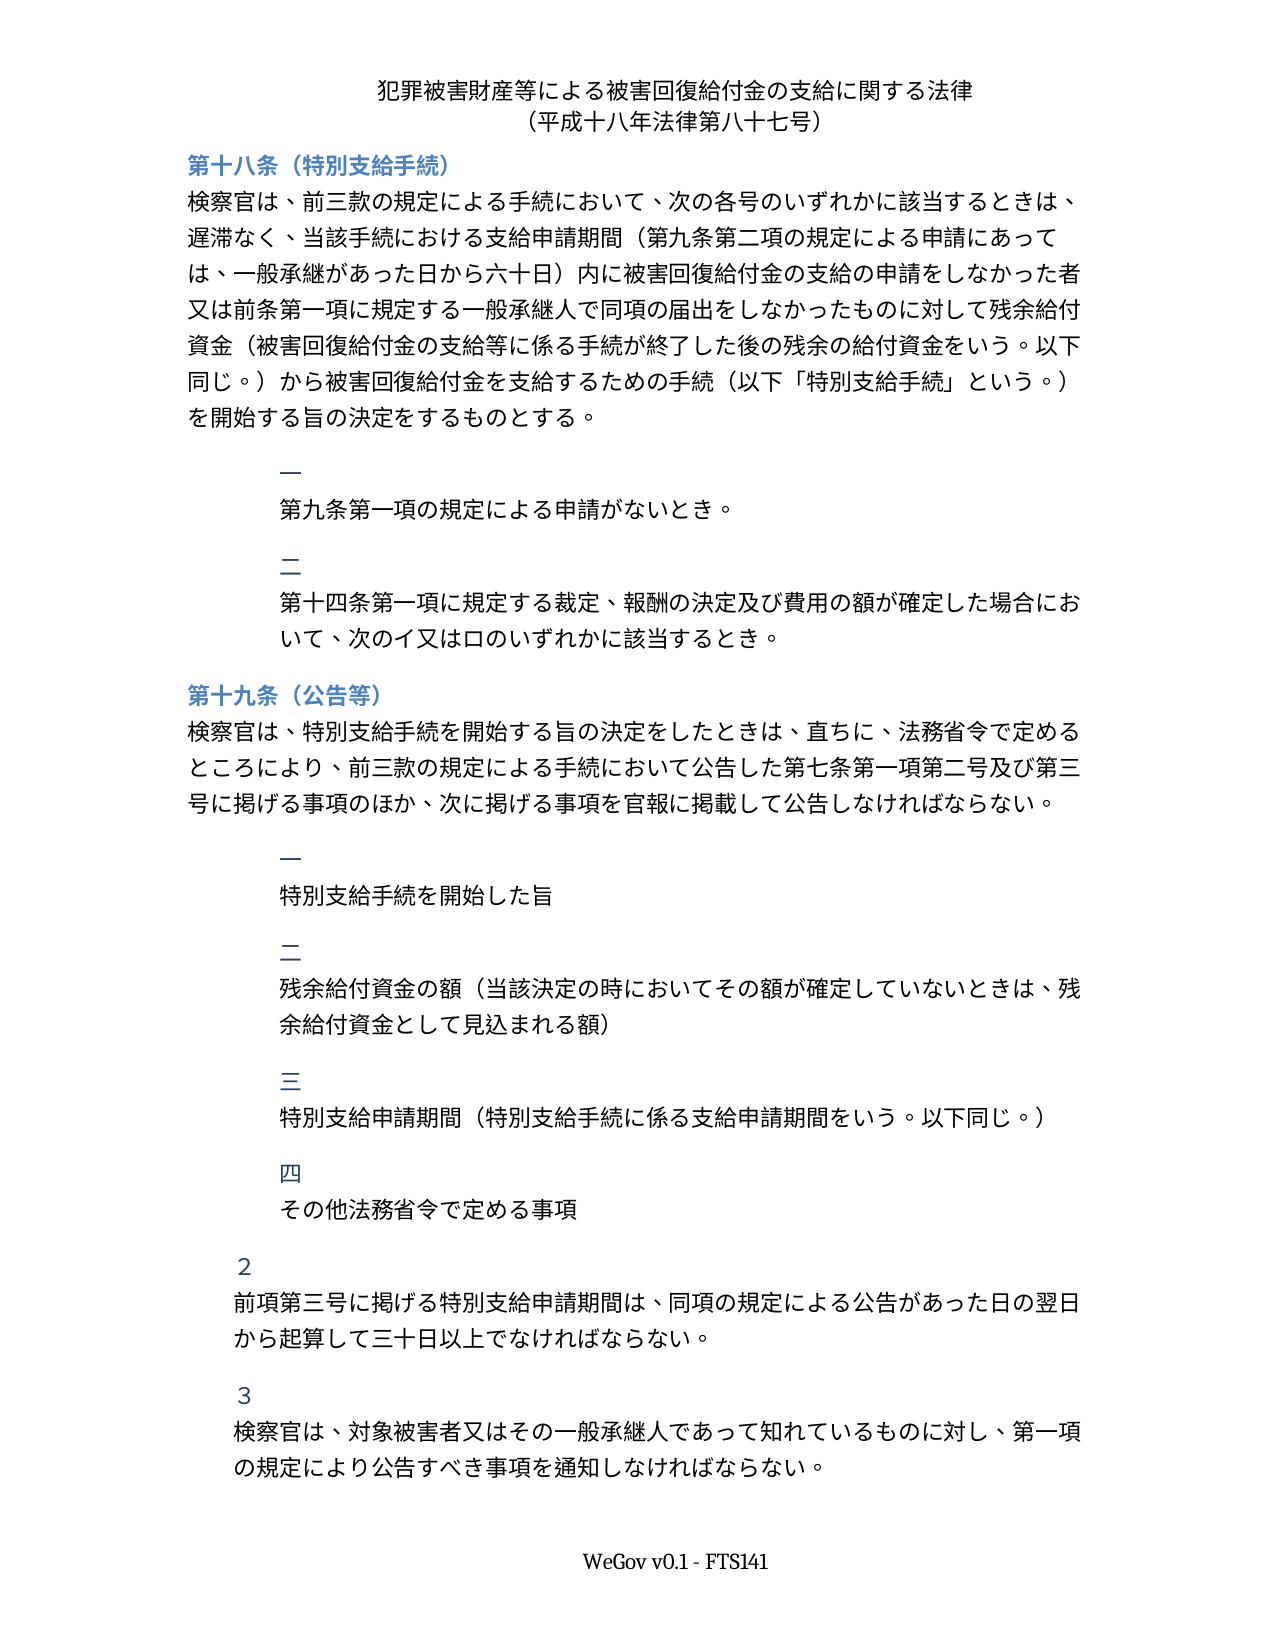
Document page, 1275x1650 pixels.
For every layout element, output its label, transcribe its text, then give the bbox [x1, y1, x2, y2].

subtitle 二 [279, 551, 1087, 582]
text その他法務省令で定める事項 [279, 1194, 1087, 1226]
text 検察官は、前三款の規定による手続において、次の各号のいずれかに該当するときは、遅滞なく、当該手続における支給申請期間（第九条第二項の規定による申請にあっては、一般承継があった日から六十日）内に被害回復給付金の支給の申請をしなかった者又は前条第一項に規定する一般承継人で同項の届出をしなかったものに対して残余給付資金（被害回復給付金の支給等に係る手続が終了した後の残余の給付資金をいう。以下同じ。）から被害回復給付金を支給するための手続（以下「特別支給手続」という。）を開始する旨の決定をするものとする。 [187, 186, 1087, 433]
subtitle 三 [279, 1066, 1087, 1097]
text 前項第三号に掲げる特別支給申請期間は、同項の規定による公告があった日の翌日から起算して三十日以上でなければならない。 [233, 1287, 1087, 1354]
subtitle ２ [233, 1251, 1087, 1282]
text 第九条第一項の規定による申請がないとき。 [279, 494, 1087, 526]
subtitle 第十八条（特別支給手続） [187, 150, 1087, 181]
subtitle 一 [279, 844, 1087, 876]
text 特別支給申請期間（特別支給手続に係る支給申請期間をいう。以下同じ。） [279, 1102, 1087, 1133]
text 残余給付資金の額（当該決定の時においてその額が確定していないときは、残余給付資金として見込まれる額） [279, 973, 1087, 1040]
subtitle 一 [279, 458, 1087, 489]
text 検察官は、特別支給手続を開始する旨の決定をしたときは、直ちに、法務省令で定めるところにより、前三款の規定による手続において公告した第七条第一項第二号及び第三号に掲げる事項のほか、次に掲げる事項を官報に掲載して公告しなければならない。 [187, 716, 1087, 819]
subtitle ３ [233, 1380, 1087, 1411]
subtitle 四 [279, 1158, 1087, 1189]
text 特別支給手続を開始した旨 [279, 880, 1087, 911]
text 検察官は、対象被害者又はその一般承継人であって知れているものに対し、第一項の規定により公告すべき事項を通知しなければならない。 [233, 1416, 1087, 1483]
subtitle 第十九条（公告等） [187, 680, 1087, 711]
subtitle 二 [279, 937, 1087, 968]
text 第十四条第一項に規定する裁定、報酬の決定及び費用の額が確定した場合において、次のイ又はロのいずれかに該当するとき。 [279, 587, 1087, 654]
